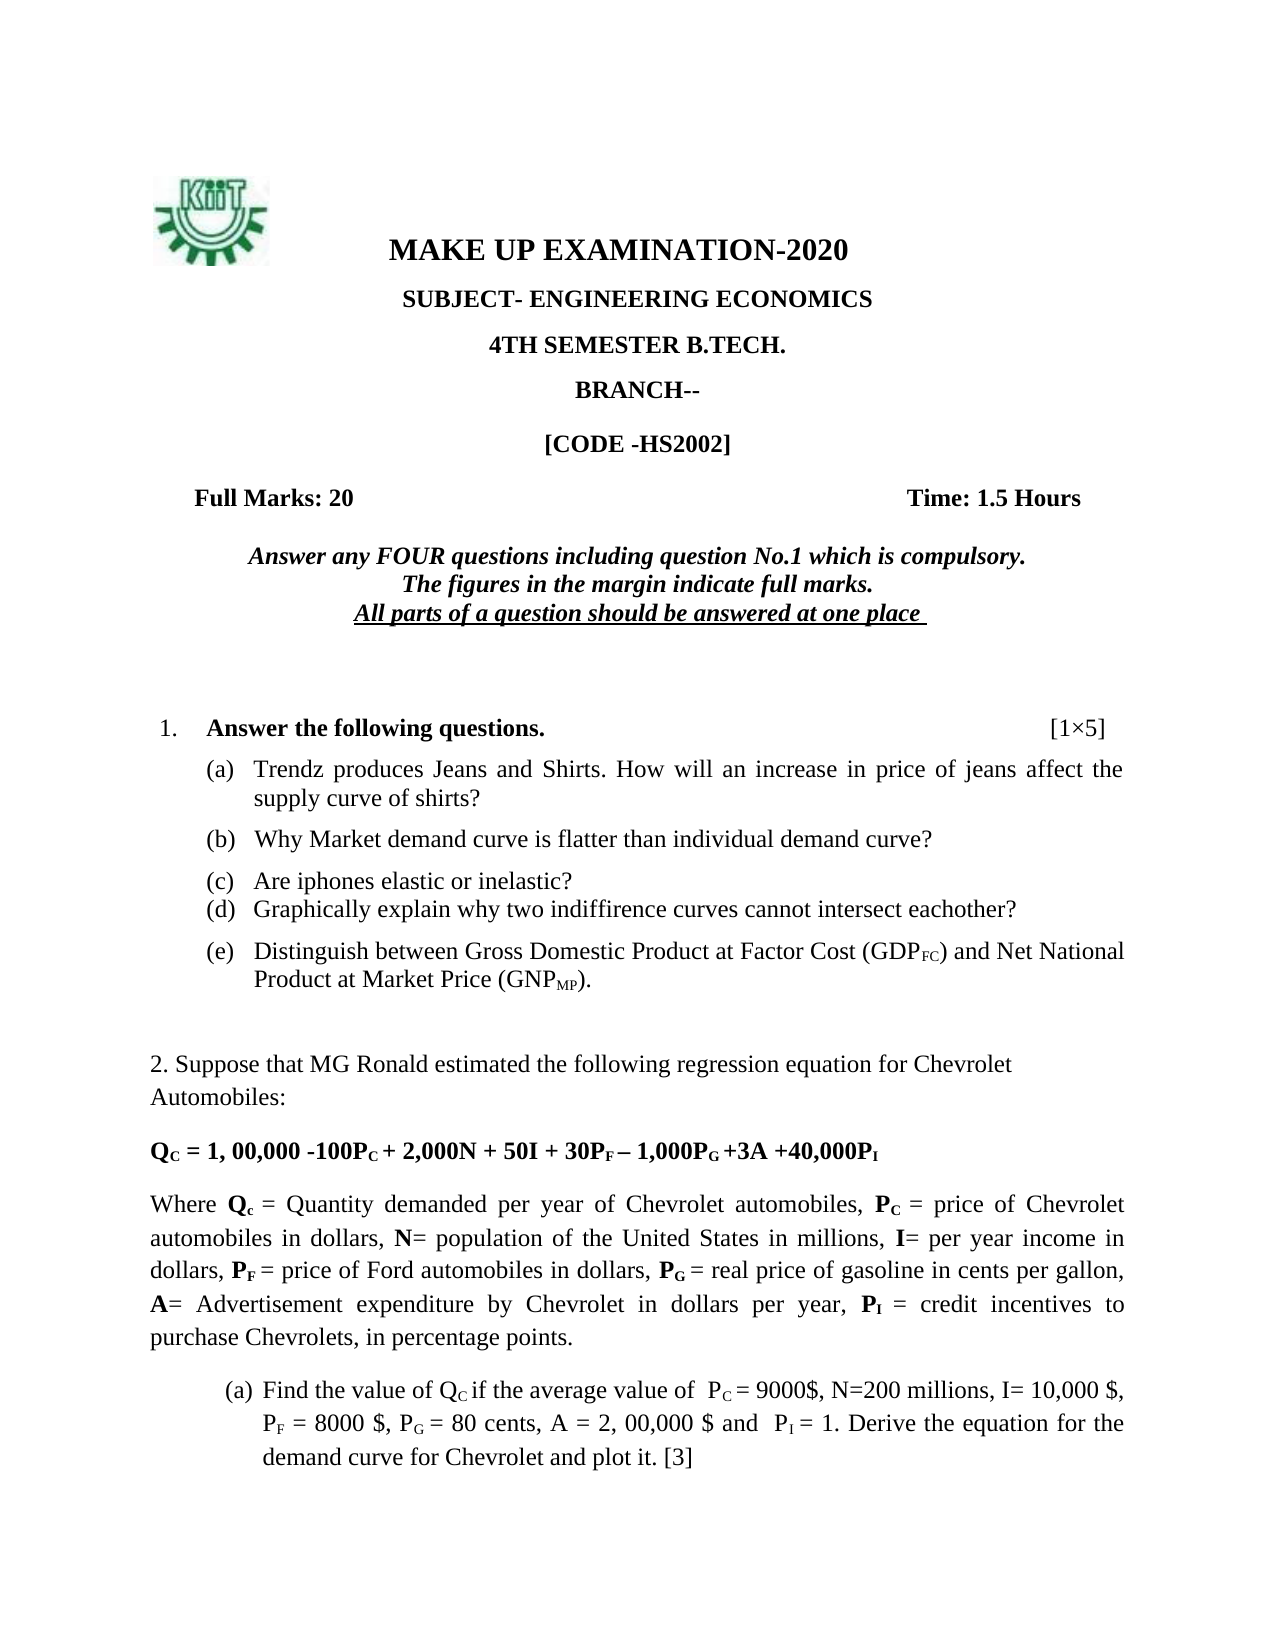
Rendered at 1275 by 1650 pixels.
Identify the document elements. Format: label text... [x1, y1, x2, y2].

list (b) Why Market demand curve is flatter than individual demand curve? [159, 824, 1125, 853]
list Find the value of QC if the average value of PC = 9000$, N=200 millions, I= 10,000 $, PF = 8000 $, PG = 80 cents, A = 2, 00,000 $ and PI = 1. Derive the equation for the demand curve for Chevrolet and plot it. [3] [225, 1376, 1125, 1470]
list (e) Distinguish between Gross Domestic Product at Factor Cost (GDPFC) and Net National Product at Market Price (GNPMP). [159, 936, 1125, 993]
list (c) Are iphones elastic or inelastic? [159, 866, 1125, 894]
text 2. Suppose that MG Ronald estimated the following regression equation for Chevrolet Automobiles: [150, 1049, 1125, 1111]
list 1. Answer the following questions. [1×5] [159, 713, 1125, 742]
text QC = 1, 00,000 -100PC + 2,000N + 50I + 30PF – 1,000PG +3A +40,000PI [150, 1136, 1125, 1164]
text [CODE -HS2002] [150, 429, 1125, 458]
text 4TH SEMESTER B.TECH. [150, 330, 1125, 359]
text Full Marks: 20 Time: 1.5 Hours [150, 483, 1125, 512]
text MAKE UP EXAMINATION-2020 [150, 231, 1087, 267]
text The figures in the margin indicate full marks. [150, 569, 1125, 598]
text SUBJECT- ENGINEERING ECONOMICS [150, 284, 1125, 313]
text Answer any FOUR questions including question No.1 which is compulsory. [150, 541, 1125, 569]
text Where Qc = Quantity demanded per year of Chevrolet automobiles, PC = price of Chevrolet automobiles in dollars, N= population of the United States in millions, I= per year income in dollars, PF = price of Ford automobiles in dollars, PG = real price of gasoline in cents per gallon, A= Advertisement expenditure by Chevrolet in dollars per year, PI = credit incentives to purchase Chevrolets, in percentage points. [150, 1189, 1125, 1350]
list (d) Graphically explain why two indiffirence curves cannot intersect eachother? [159, 894, 1125, 923]
text BRANCH-- [150, 376, 1125, 404]
list (a) Trendz produces Jeans and Shirts. How will an increase in price of jeans affect the supply curve of shirts? [159, 754, 1125, 812]
text All parts of a question should be answered at one place [150, 598, 1125, 627]
